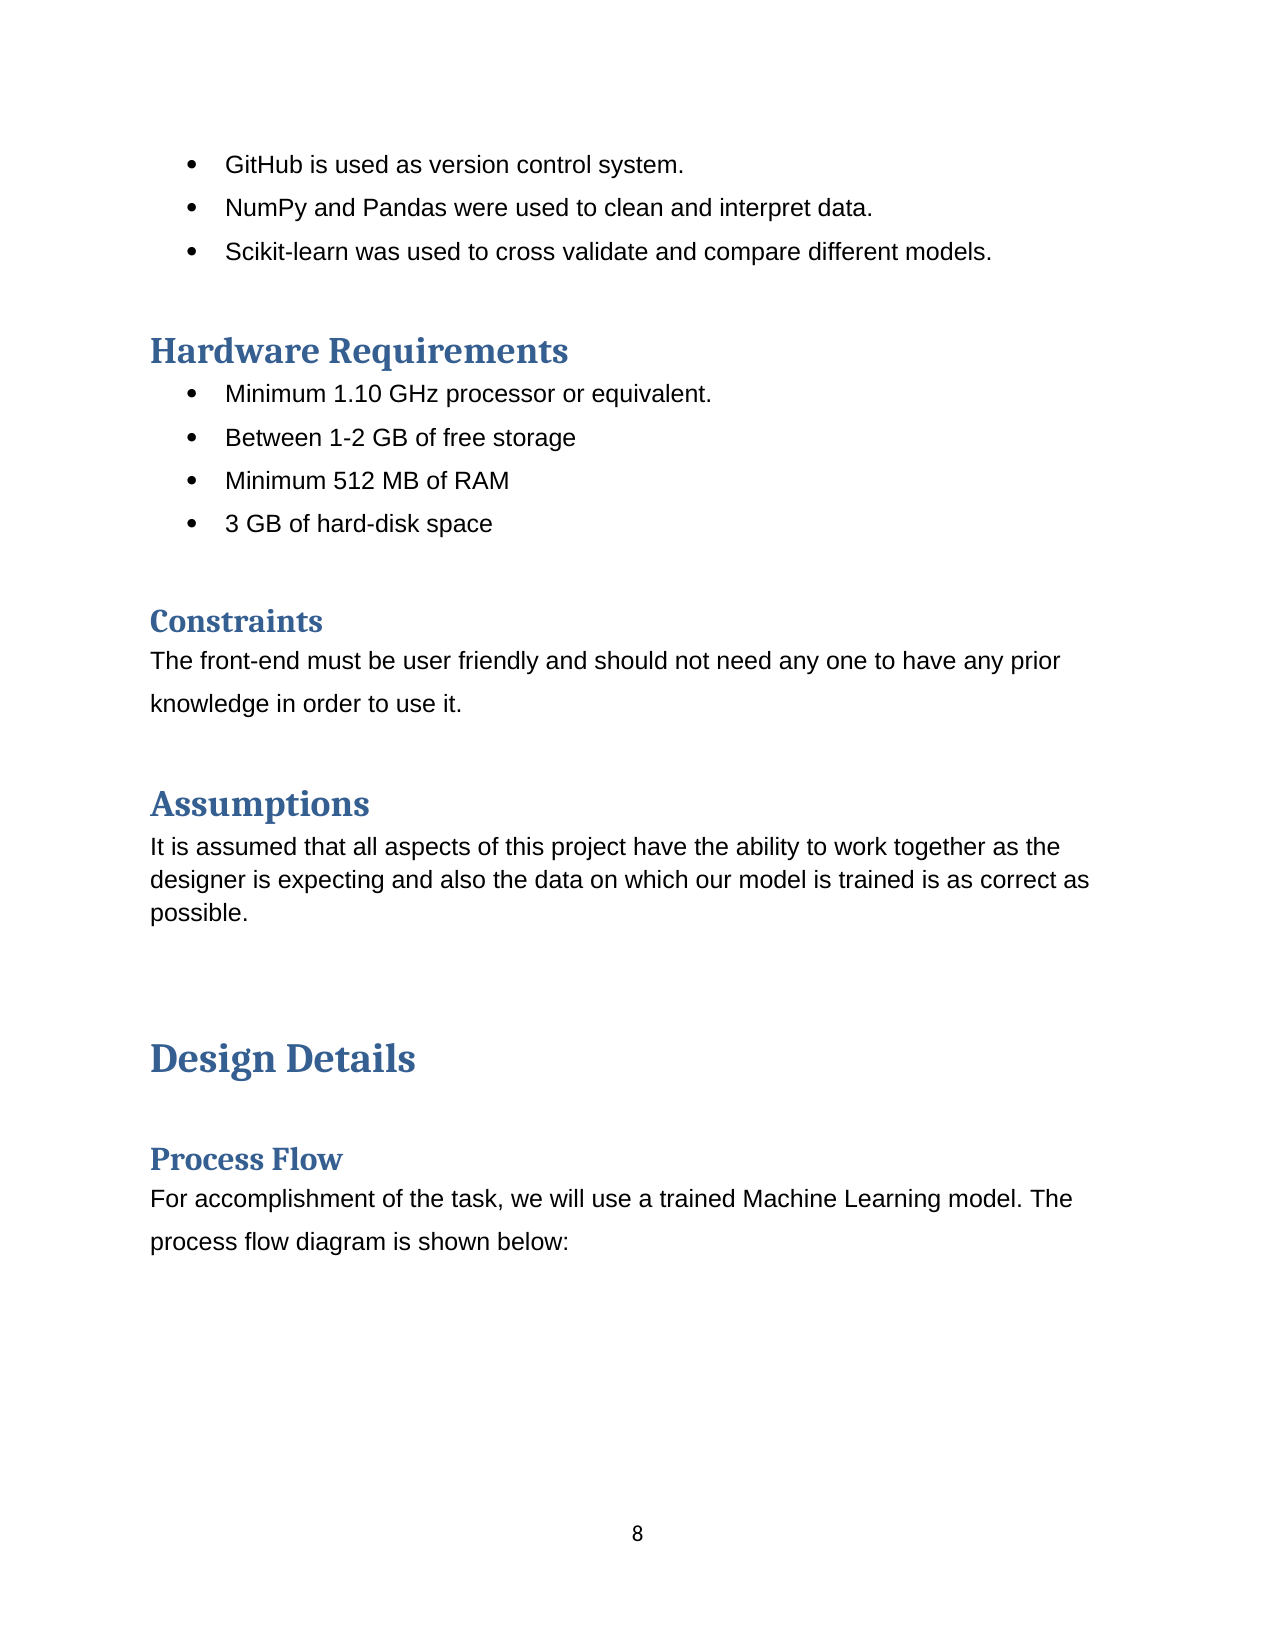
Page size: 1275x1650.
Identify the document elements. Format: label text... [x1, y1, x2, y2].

text The front-end must be user friendly and should not need any one to have any prior knowledge in order to use it. [150, 646, 1125, 718]
list 3 GB of hard-disk space [187, 509, 1125, 538]
list Between 1-2 GB of free storage [187, 422, 1125, 451]
subtitle Assumptions [150, 782, 1125, 826]
text For accomplishment of the task, we will use a trained Machine Learning model. The process flow diagram is shown below: [150, 1184, 1125, 1256]
list Minimum 512 MB of RAM [187, 466, 1125, 494]
text It is assumed that all aspects of this project have the ability to work together as the designer is expecting and also the data on which our model is trained is as correct as possible. [150, 832, 1125, 927]
subtitle Process Flow [150, 1140, 1125, 1178]
list NumPy and Pandas were used to clean and interpret data. [187, 193, 1125, 222]
list GitHub is used as version control system. [187, 150, 1125, 179]
subtitle Constraints [150, 602, 1125, 641]
list Scikit-learn was used to cross validate and compare different models. [187, 236, 1125, 265]
subtitle Hardware Requirements [150, 330, 1125, 373]
list Minimum 1.10 GHz processor or equivalent. [187, 379, 1125, 408]
subtitle Design Details [150, 1035, 1125, 1083]
